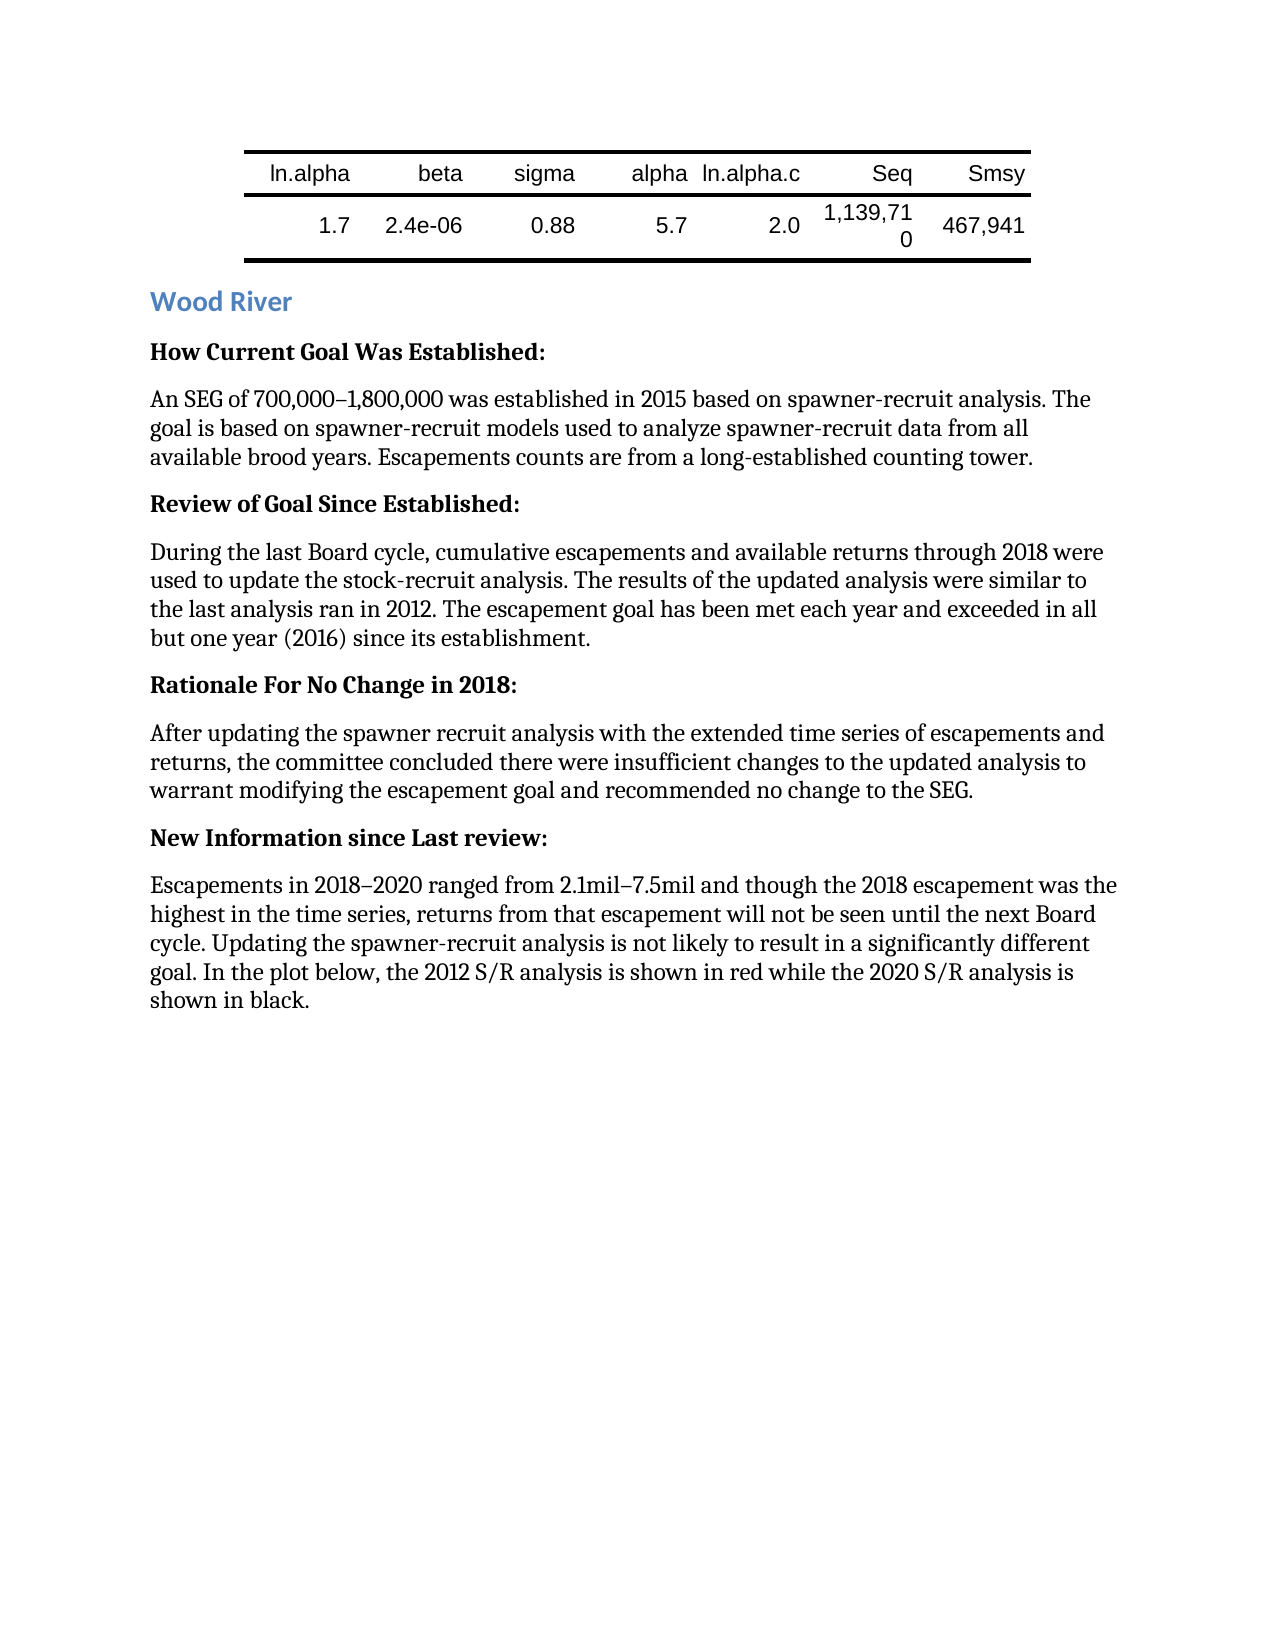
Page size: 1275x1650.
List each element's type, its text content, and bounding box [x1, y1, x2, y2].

table_header beta [356, 154, 469, 193]
table_header ln.alpha [244, 154, 356, 193]
table_cell 0.88 [469, 197, 581, 258]
table_cell 5.7 [581, 197, 694, 258]
table_cell 1.7 [244, 197, 356, 258]
table_cell 2.0 [694, 197, 806, 258]
text Review of Goal Since Established: [150, 490, 1125, 519]
table_cell 467,941 [919, 197, 1031, 258]
table_header sigma [469, 154, 581, 193]
table_header ln.alpha.c [694, 154, 806, 193]
table_cell 2.4e-06 [356, 197, 469, 258]
subtitle Wood River [150, 283, 1125, 319]
table_cell 1,139,710 [806, 197, 919, 258]
text An SEG of 700,000–1,800,000 was established in 2015 based on spawner-recruit analysis. The goal is based on spawner-recruit models used to analyze spawner-recruit data from all available brood years. Escapements counts are from a long-established counting tower. [150, 385, 1125, 471]
text During the last Board cycle, cumulative escapements and available returns through 2018 were used to update the stock-recruit analysis. The results of the updated analysis were similar to the last analysis ran in 2012. The escapement goal has been met each year and exceeded in all but one year (2016) since its establishment. [150, 538, 1125, 653]
text Escapements in 2018–2020 ranged from 2.1mil–7.5mil and though the 2018 escapement was the highest in the time series, returns from that escapement will not be seen until the next Board cycle. Updating the spawner-recruit analysis is not likely to result in a significantly different goal. In the plot below, the 2012 S/R analysis is shown in red while the 2020 S/R analysis is shown in black. [150, 871, 1125, 1015]
table_header Smsy [919, 154, 1031, 193]
text Rationale For No Change in 2018: [150, 671, 1125, 700]
table_header alpha [581, 154, 694, 193]
text After updating the spawner recruit analysis with the extended time series of escapements and returns, the committee concluded there were insufficient changes to the updated analysis to warrant modifying the escapement goal and recommended no change to the SEG. [150, 719, 1125, 805]
text New Information since Last review: [150, 824, 1125, 853]
table_header Seq [806, 154, 919, 193]
text How Current Goal Was Established: [150, 338, 1125, 366]
